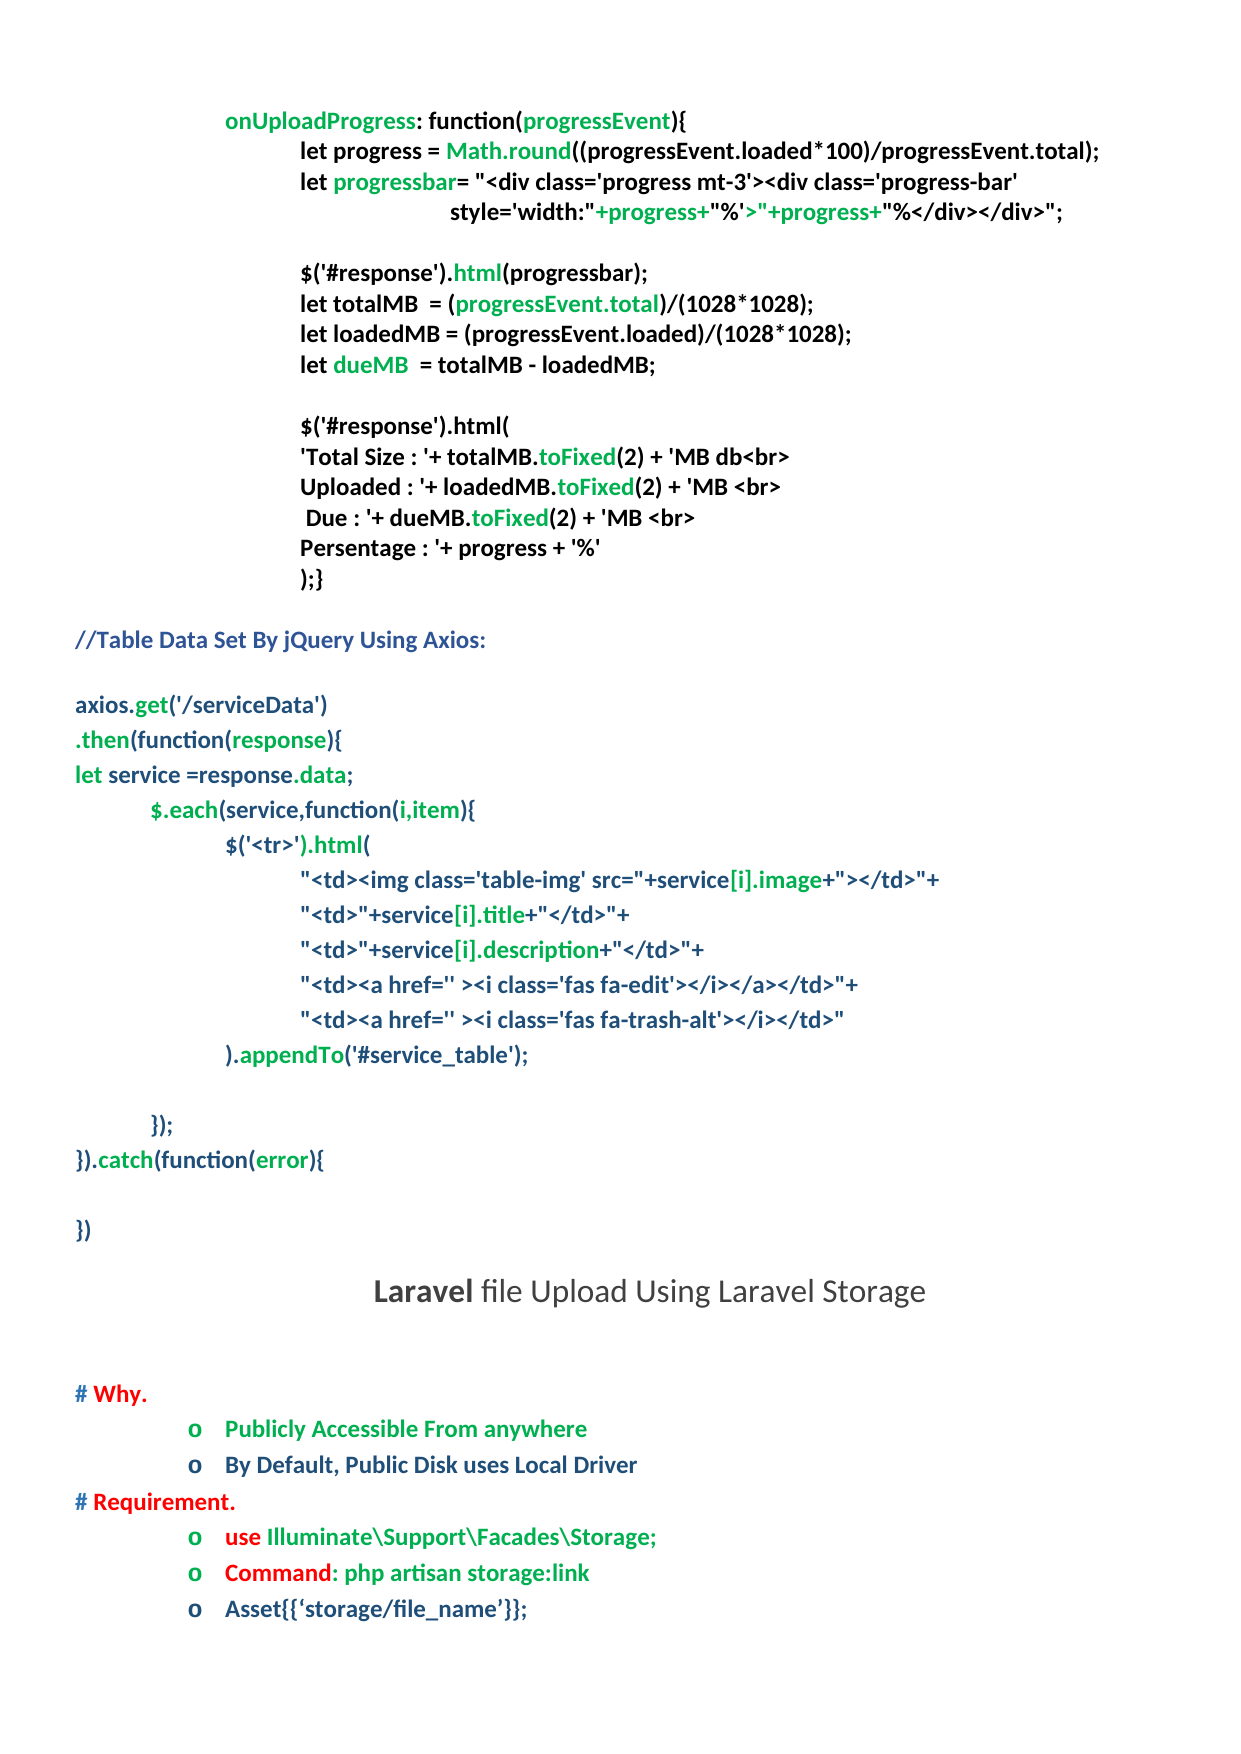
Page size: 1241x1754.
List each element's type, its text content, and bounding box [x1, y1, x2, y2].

text $('<tr>').html( [75, 829, 1165, 860]
text let loadedMB = (progressEvent.loaded)/(1028*1028); [75, 319, 1165, 349]
text # Why. [75, 1378, 1165, 1408]
text 'Total Size : '+ totalMB.toFixed(2) + 'MB db<br> [300, 441, 1165, 471]
text Laravel file Upload Using Laravel Storage [165, 1270, 1075, 1311]
list Publicly Accessible From anywhere [187, 1413, 1165, 1444]
text Persentage : '+ progress + '%' [300, 532, 1165, 563]
list Asset{{‘storage/file_name’}}; [187, 1593, 1165, 1625]
text .then(function(response){ [75, 724, 1165, 755]
text onUploadProgress: function(progressEvent){ [75, 105, 1165, 136]
text $.each(service,function(i,item){ [75, 794, 1165, 825]
text $('#response').html(progressbar); [75, 258, 1165, 288]
list Command: php artisan storage:link [187, 1557, 1165, 1589]
text $('#response').html( [300, 410, 1165, 441]
text "<td>"+service[i].description+"</td>"+ [75, 934, 1165, 965]
text let progress = Math.round((progressEvent.loaded*100)/progressEvent.total); [75, 136, 1165, 166]
text # Requirement. [75, 1486, 1165, 1516]
text let progressbar= "<div class='progress mt-3'><div class='progress-bar' [75, 166, 1165, 197]
text "<td>"+service[i].title+"</td>"+ [75, 899, 1165, 930]
text "<td><a href='' ><i class='fas fa-edit'></i></a></td>"+ [75, 969, 1165, 1000]
list By Default, Public Disk uses Local Driver [187, 1449, 1165, 1481]
text style='width:"+progress+"%'>"+progress+"%</div></div>"; [75, 197, 1165, 227]
text "<td><img class='table-img' src="+service[i].image+"></td>"+ [75, 864, 1165, 895]
text }); [75, 1109, 1165, 1140]
text axios.get('/serviceData') [75, 689, 1165, 720]
text Due : '+ dueMB.toFixed(2) + 'MB <br> [300, 502, 1165, 532]
text let dueMB = totalMB - loadedMB; [75, 349, 1165, 380]
text let service =response.data; [75, 759, 1165, 790]
text //Table Data Set By jQuery Using Axios: [75, 624, 1165, 654]
text Uploaded : '+ loadedMB.toFixed(2) + 'MB <br> [300, 471, 1165, 502]
text );} [300, 563, 1165, 593]
text ).appendTo('#service_table'); [75, 1039, 1165, 1070]
list use Illuminate\Support\Facades\Storage; [187, 1521, 1165, 1552]
text "<td><a href='' ><i class='fas fa-trash-alt'></i></td>" [75, 1004, 1165, 1035]
text }).catch(function(error){ [75, 1144, 1165, 1175]
text }) [75, 1214, 1165, 1245]
text let totalMB = (progressEvent.total)/(1028*1028); [75, 288, 1165, 319]
